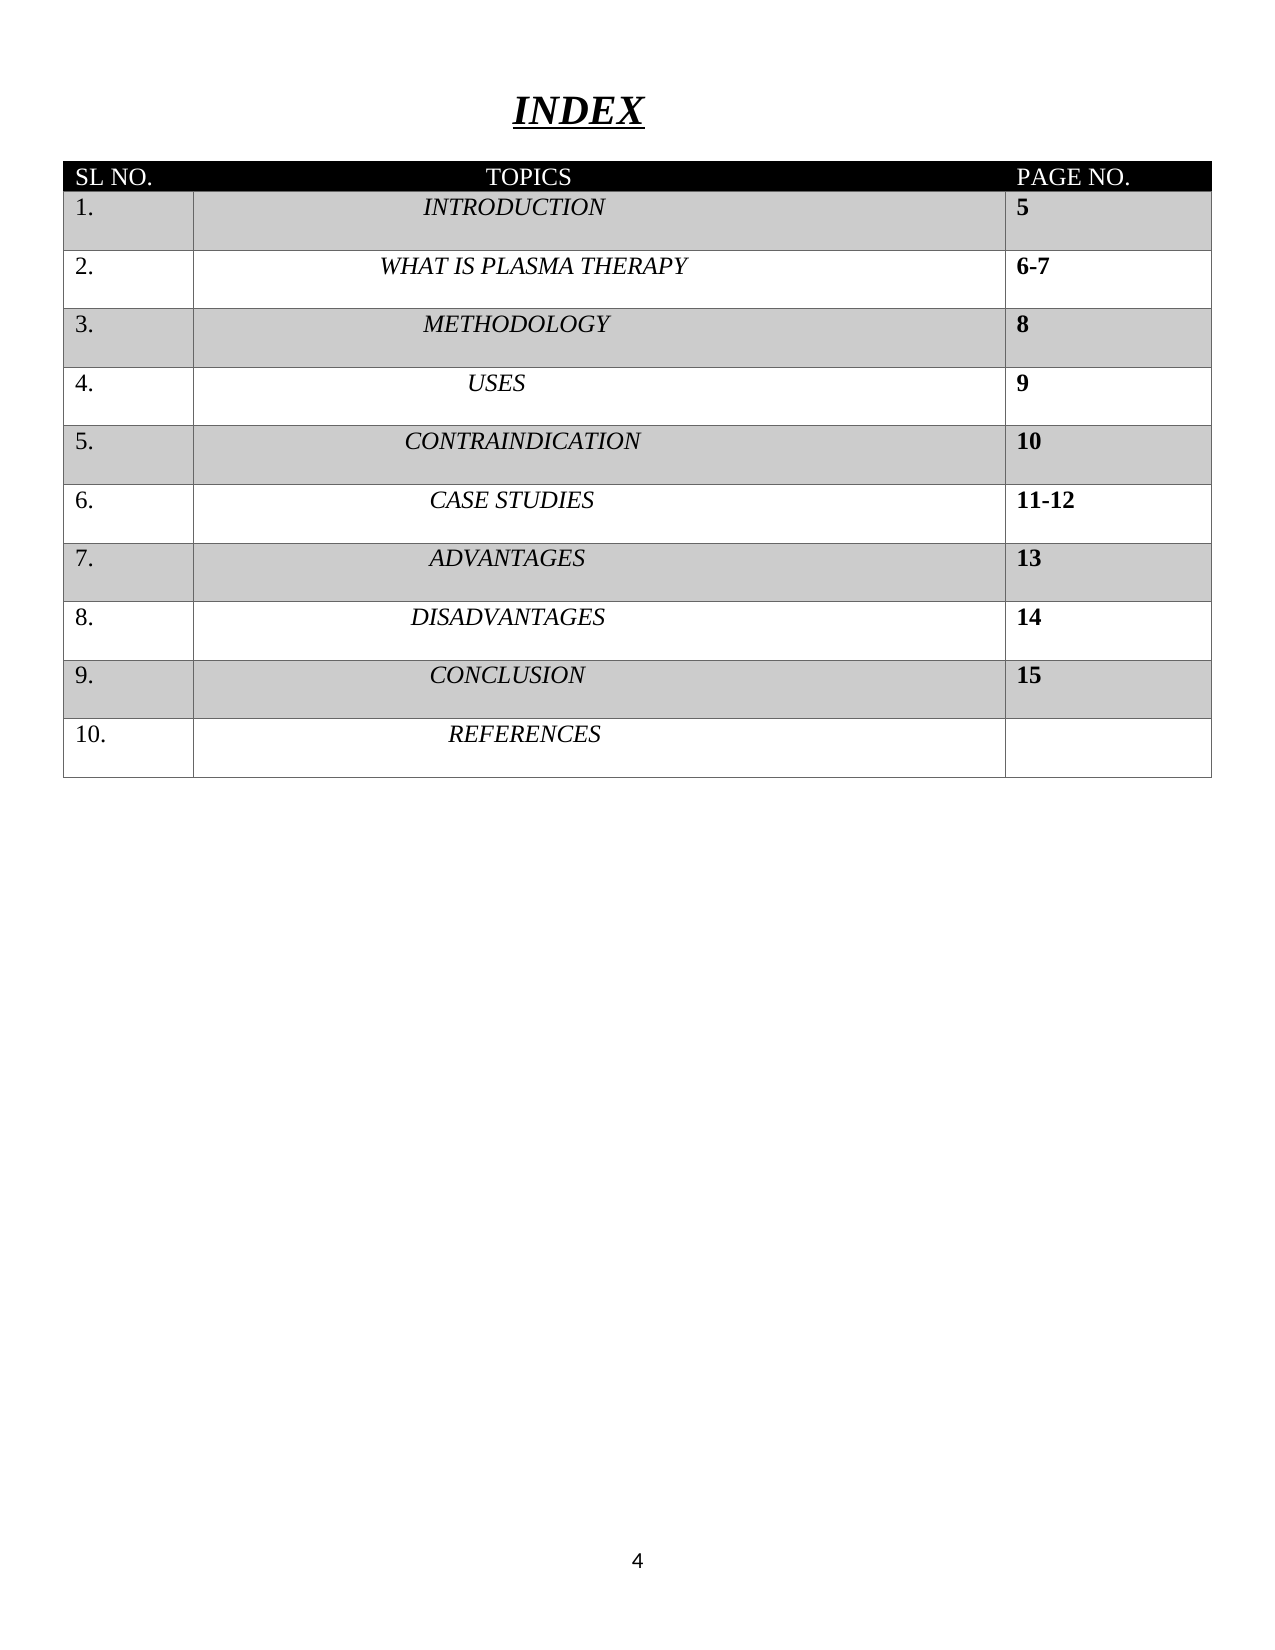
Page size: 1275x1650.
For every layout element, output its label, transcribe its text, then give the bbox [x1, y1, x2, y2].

table_cell 13 [1006, 544, 1211, 601]
table_cell 1. [64, 192, 193, 250]
table_cell 6. [64, 485, 193, 542]
table_cell 5. [64, 426, 193, 484]
table_cell 8. [64, 602, 193, 659]
table_cell CONCLUSION [194, 661, 1005, 718]
table_cell ADVANTAGES [194, 544, 1005, 601]
table_cell DISADVANTAGES [194, 602, 1005, 659]
table_cell 5 [1006, 192, 1211, 250]
table_cell CONTRAINDICATION [194, 426, 1005, 484]
table_cell 14 [1006, 602, 1211, 659]
table_header SL NO. [64, 163, 193, 191]
table_header TOPICS [194, 163, 1005, 191]
text INDEX [75, 86, 1200, 133]
table_cell 8 [1006, 309, 1211, 367]
table_cell 6-7 [1006, 251, 1211, 308]
table_cell 9. [64, 661, 193, 718]
table_cell 7. [64, 544, 193, 601]
table_cell INTRODUCTION [194, 192, 1005, 250]
table_cell [1006, 719, 1211, 777]
table_cell METHODOLOGY [194, 309, 1005, 367]
table_cell 9 [1006, 368, 1211, 425]
table_cell 15 [1006, 661, 1211, 718]
table_cell USES [194, 368, 1005, 425]
table_cell REFERENCES [194, 719, 1005, 777]
table_cell 3. [64, 309, 193, 367]
table_cell 10 [1006, 426, 1211, 484]
table_cell 4. [64, 368, 193, 425]
table_cell 2. [64, 251, 193, 308]
table_header PAGE NO. [1006, 163, 1211, 191]
table_cell WHAT IS PLASMA THERAPY [194, 251, 1005, 308]
table_cell 10. [64, 719, 193, 777]
table_cell 11-12 [1006, 485, 1211, 542]
table_cell CASE STUDIES [194, 485, 1005, 542]
